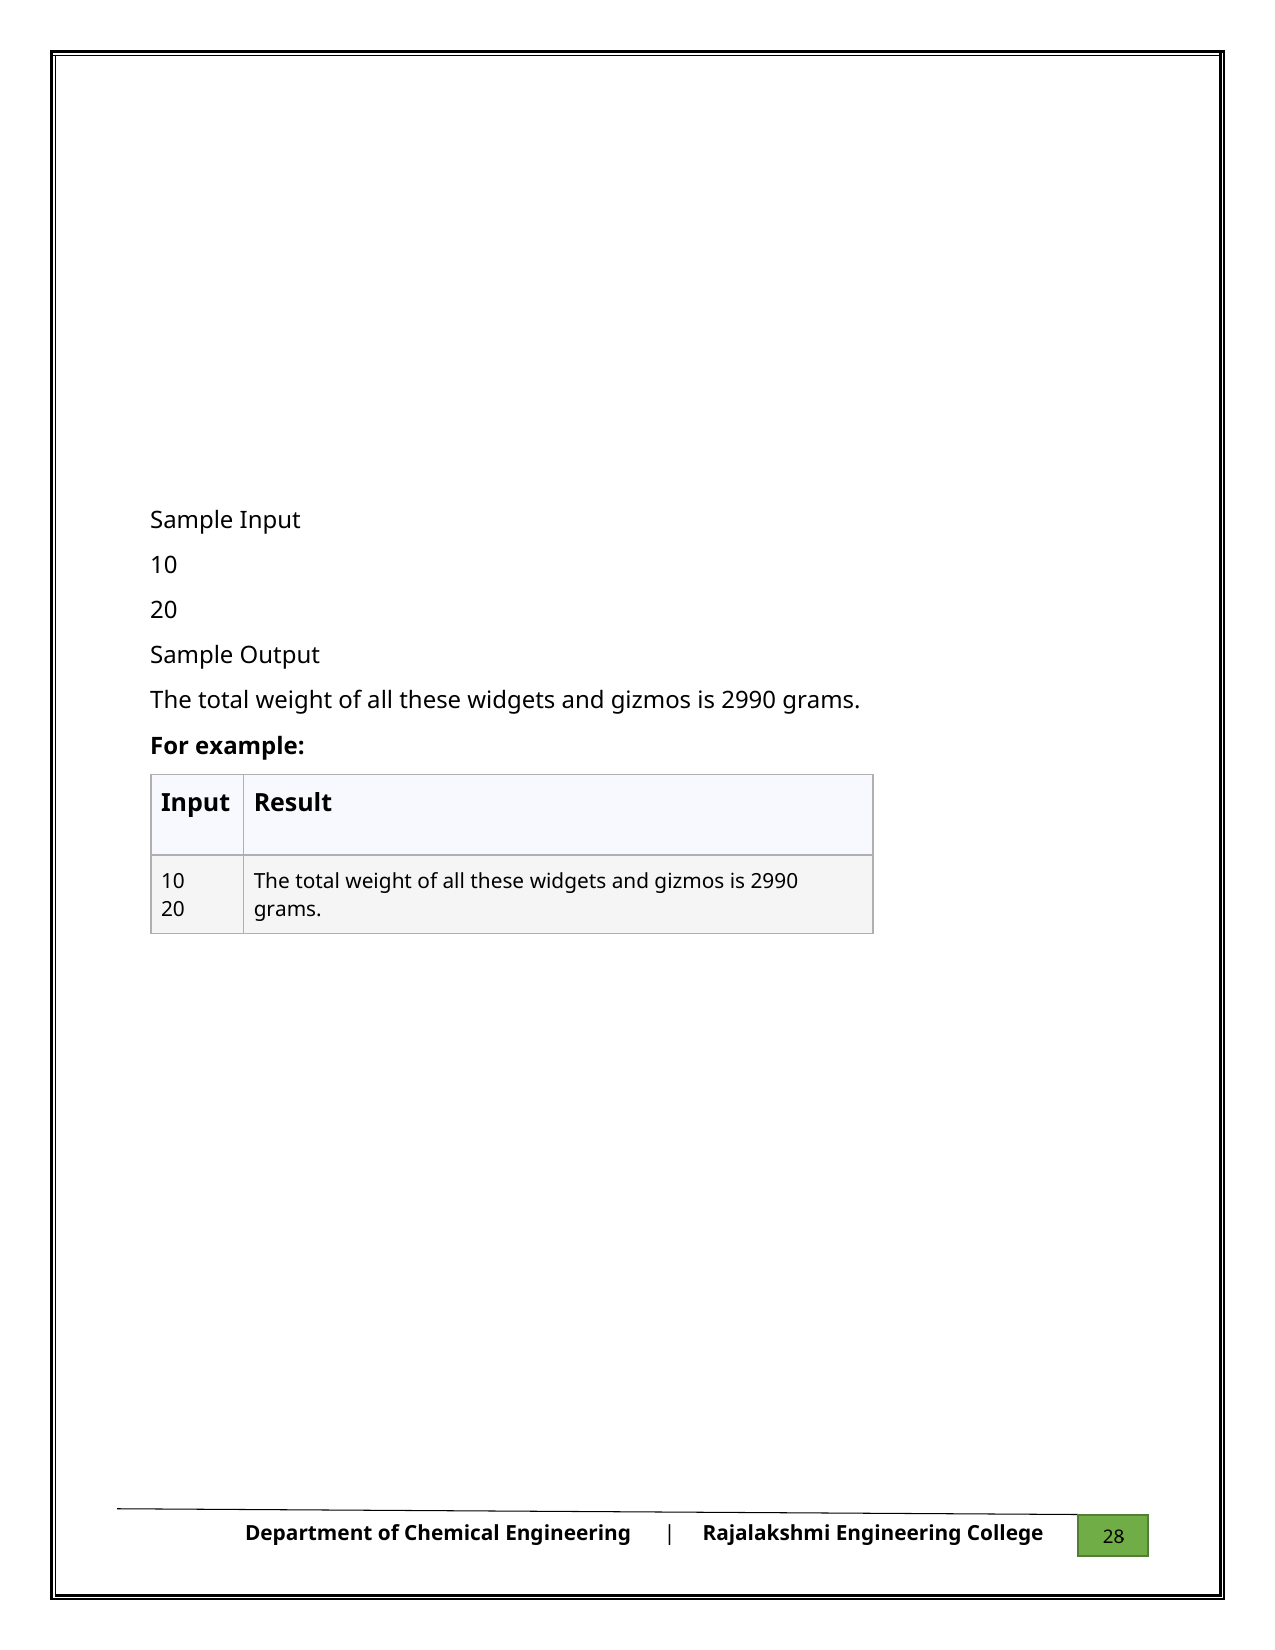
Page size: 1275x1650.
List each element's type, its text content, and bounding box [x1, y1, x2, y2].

text Sample Output [150, 638, 1125, 671]
text 20 [150, 593, 1125, 626]
text The total weight of all these widgets and gizmos is 2990 grams. [150, 683, 1125, 716]
text For example: [150, 728, 1125, 761]
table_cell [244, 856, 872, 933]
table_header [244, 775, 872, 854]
text 10 [150, 548, 1125, 581]
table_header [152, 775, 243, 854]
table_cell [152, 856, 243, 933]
text Sample Input [150, 503, 1125, 536]
